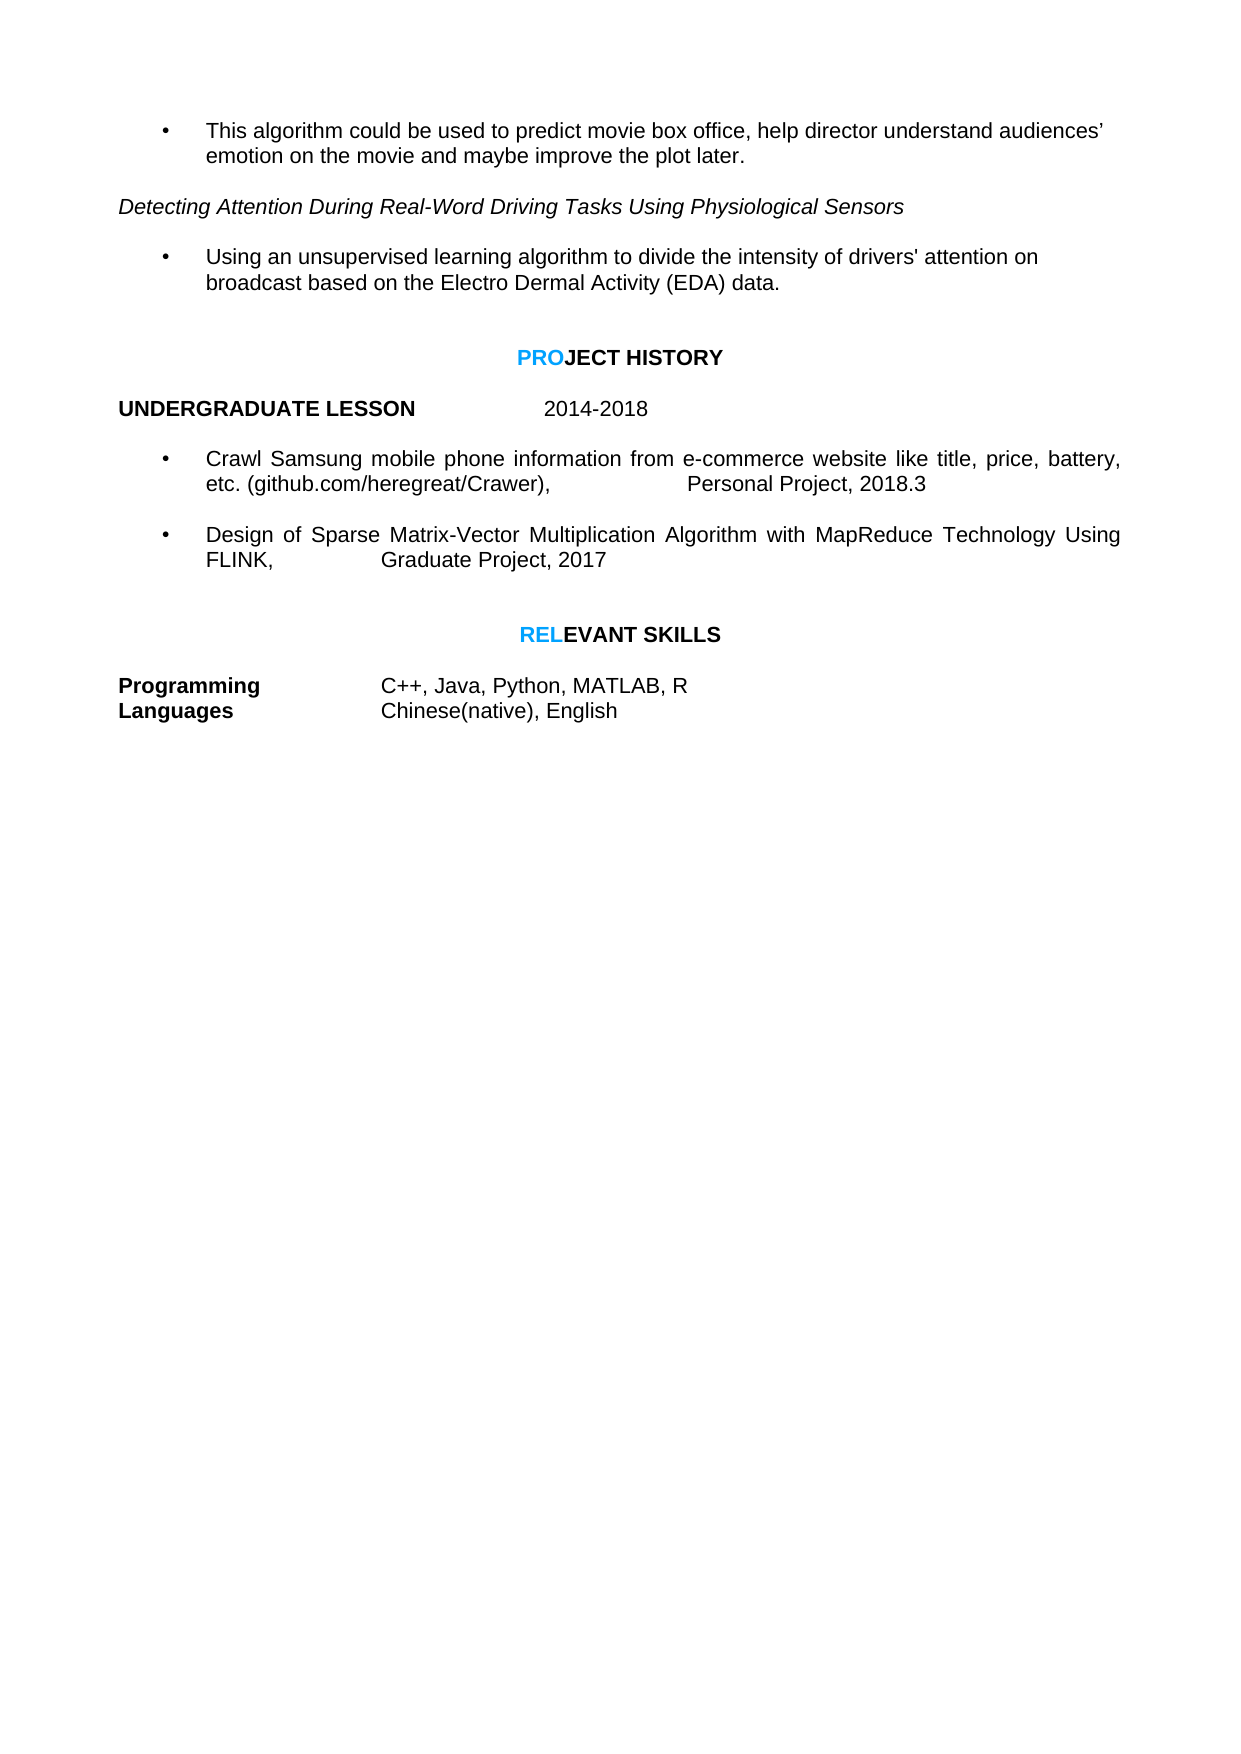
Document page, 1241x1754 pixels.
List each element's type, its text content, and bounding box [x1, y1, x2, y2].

list Crawl Samsung mobile phone information from e-commerce website like title, price, battery, etc. (github.com/heregreat/Crawer), Personal Project, 2018.3 [162, 446, 1122, 496]
text PROJECT HISTORY [118, 345, 1122, 370]
text UNDERGRADUATE LESSON 2014-2018 [118, 395, 1122, 421]
list Design of Sparse Matrix-Vector Multiplication Algorithm with MapReduce Technology Using FLINK, Graduate Project, 2017 [162, 521, 1122, 572]
list Using an unsupervised learning algorithm to divide the intensity of drivers' attention on broadcast based on the Electro Dermal Activity (EDA) data. [162, 244, 1122, 294]
text Detecting Attention During Real-Word Driving Tasks Using Physiological Sensors [118, 194, 1122, 219]
text Languages Chinese(native), English [118, 698, 1122, 723]
list This algorithm could be used to predict movie box office, help director understand audiences’ emotion on the movie and maybe improve the plot later. [162, 118, 1122, 168]
text RELEVANT SKILLS [118, 622, 1122, 647]
text Programming C++, Java, Python, MATLAB, R [118, 673, 1122, 698]
